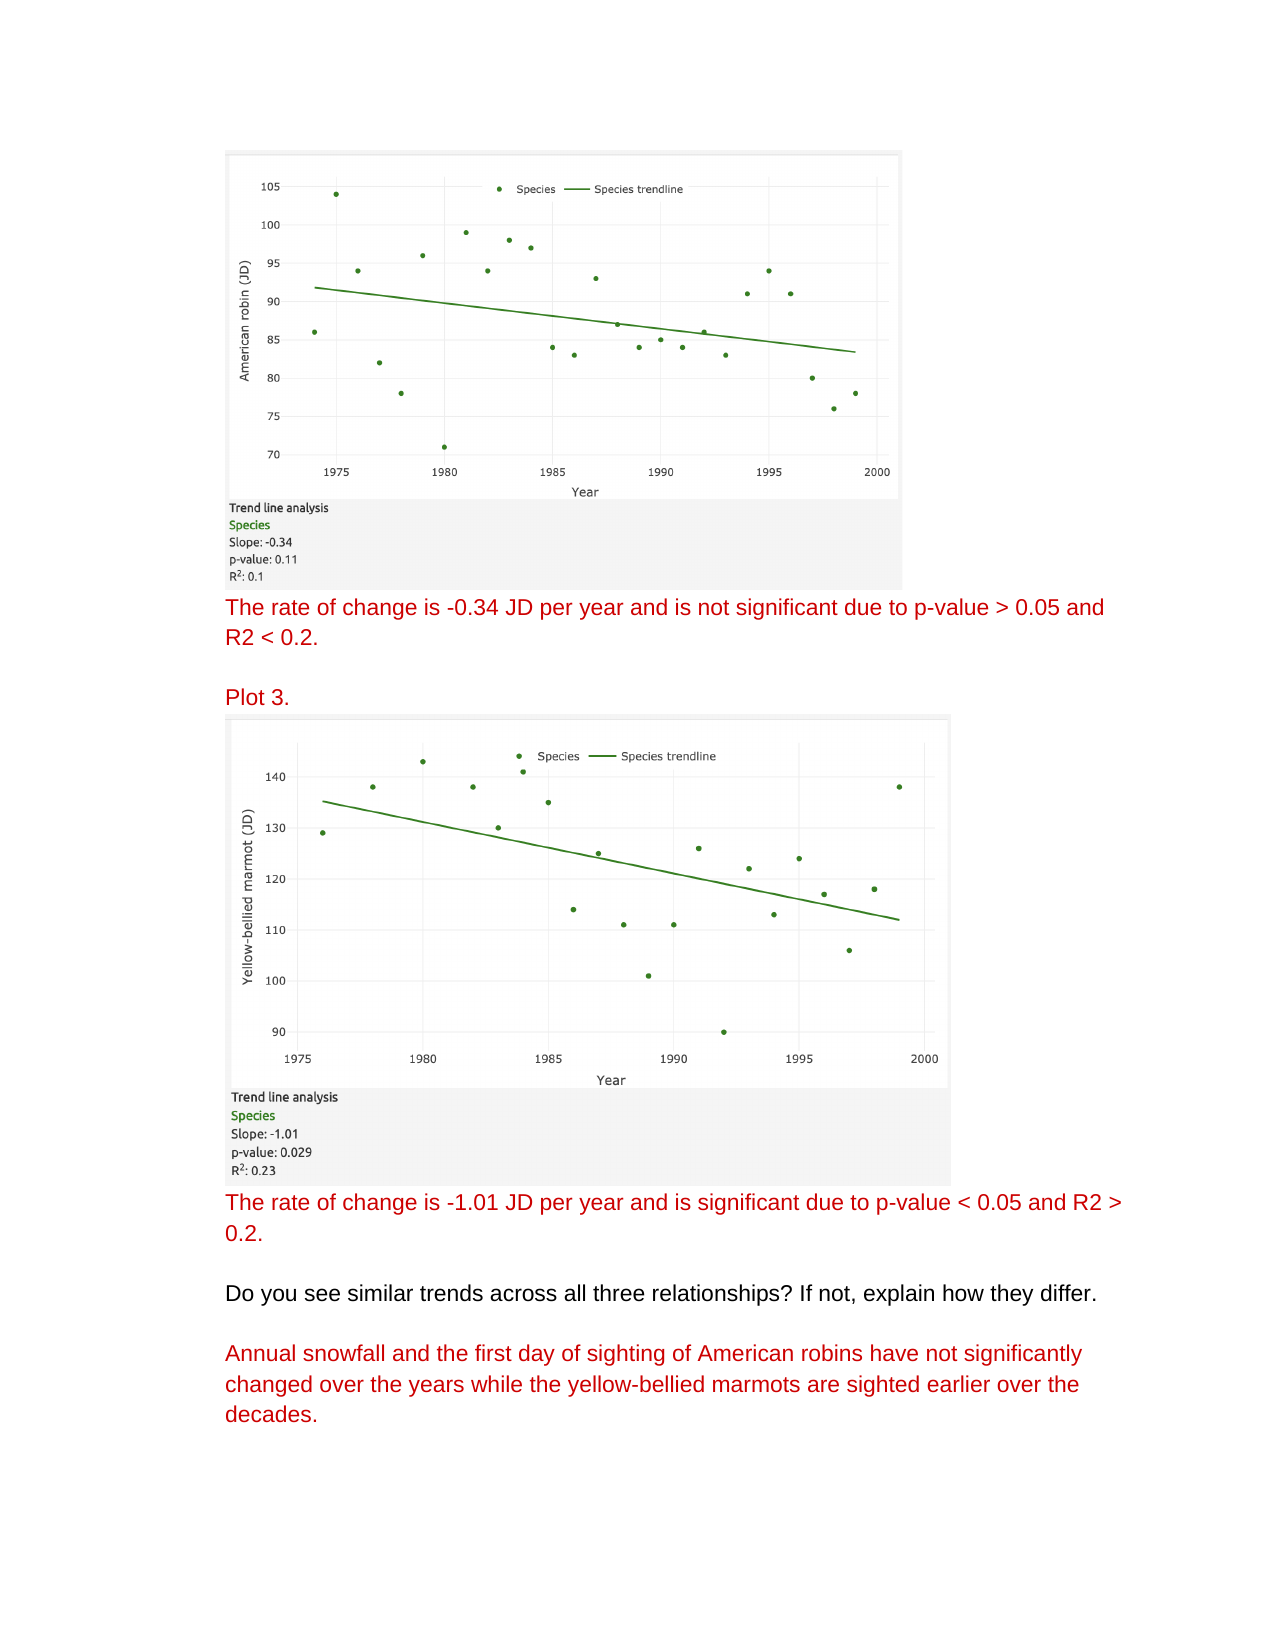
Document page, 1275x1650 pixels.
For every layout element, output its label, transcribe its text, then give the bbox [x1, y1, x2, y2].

picture [225, 150, 903, 590]
text Plot 3. [150, 684, 1125, 711]
text The rate of change is -1.01 JD per year and is significant due to p-value < 0.05 and R2 > 0.2. [225, 1189, 1125, 1246]
text The rate of change is -0.34 JD per year and is not significant due to p-value > 0.05 and R2 < 0.2. [225, 594, 1125, 650]
picture [225, 714, 951, 1186]
text Annual snowfall and the first day of sighting of American robins have not significantly changed over the years while the yellow-bellied marmots are sighted earlier over the decades. [225, 1340, 1125, 1427]
text Do you see similar trends across all three relationships? If not, explain how they differ. [150, 1280, 1125, 1306]
